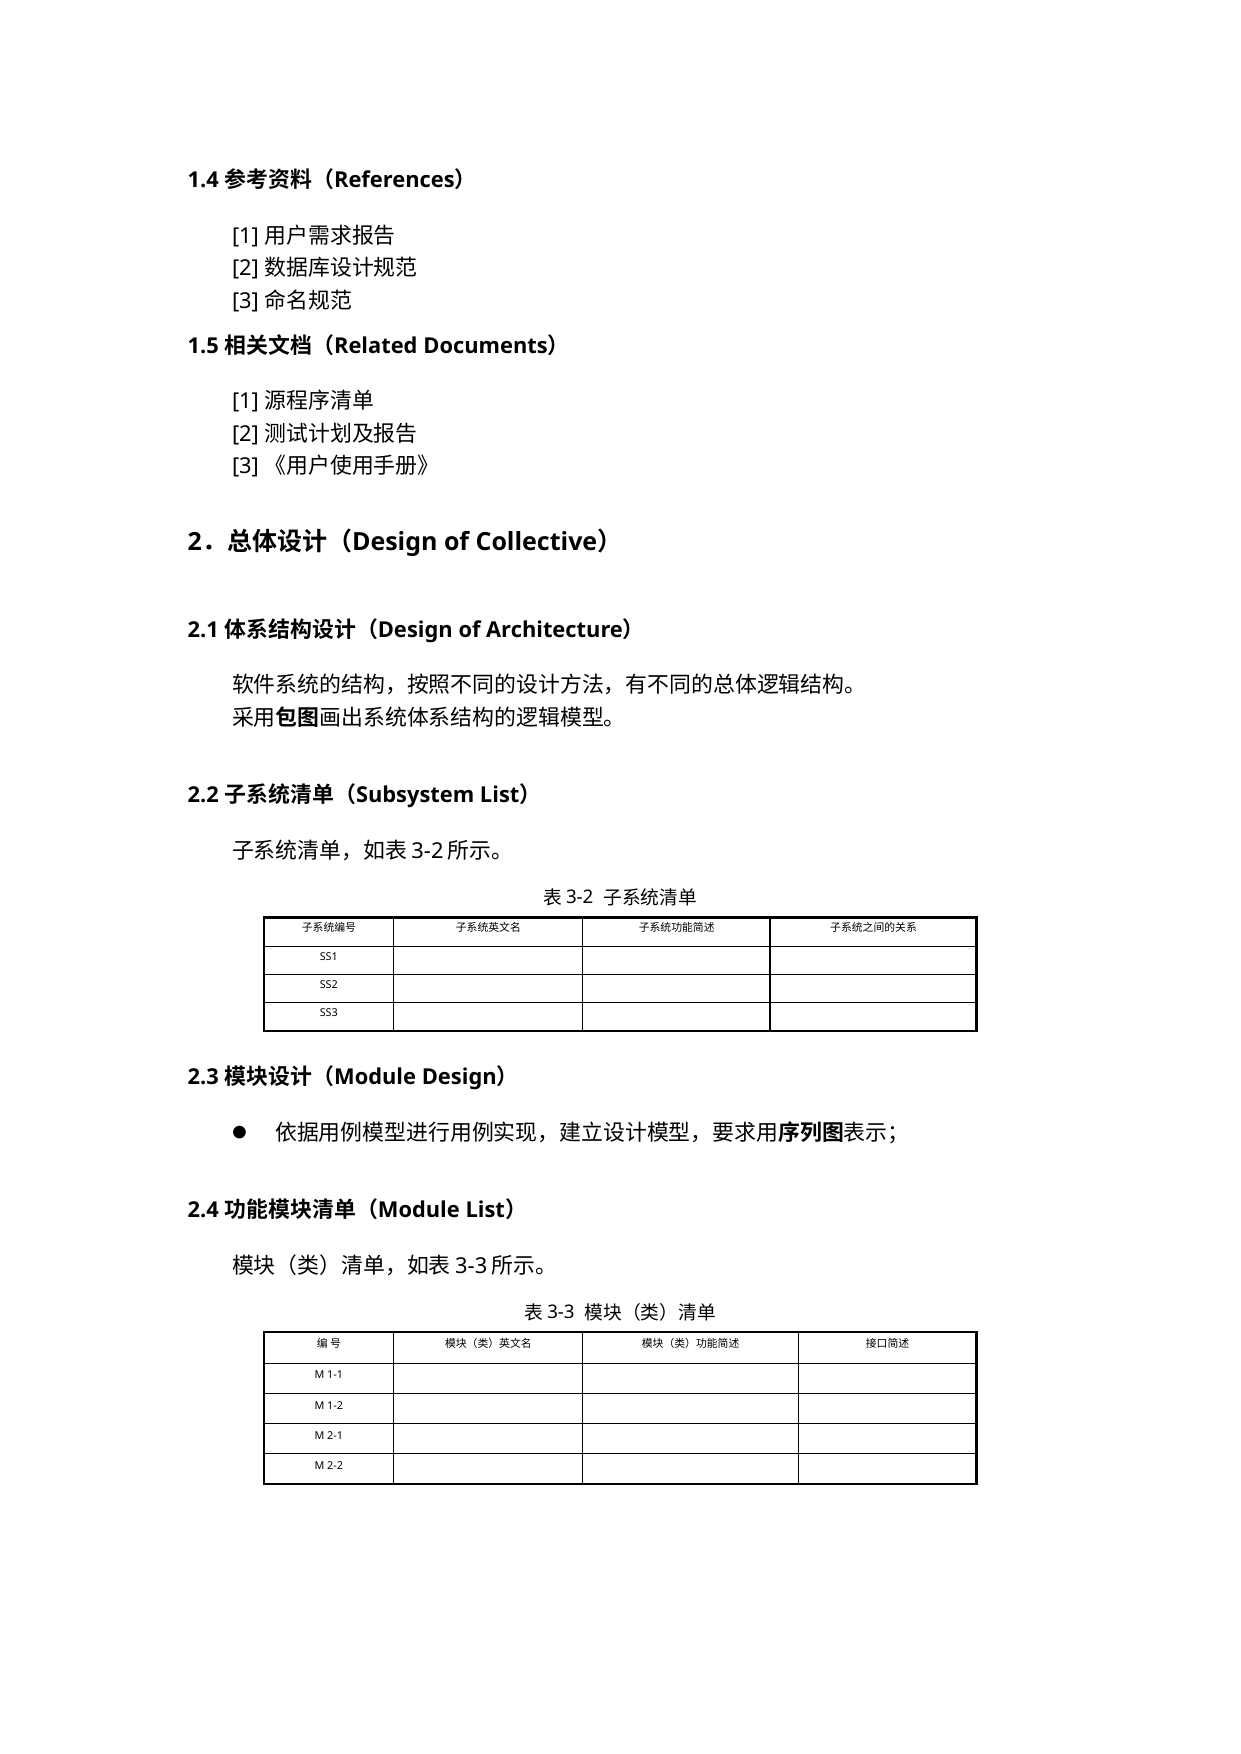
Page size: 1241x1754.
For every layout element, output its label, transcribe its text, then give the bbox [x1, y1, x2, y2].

table_cell SS1 [265, 947, 393, 974]
table_cell M 1-2 [265, 1394, 393, 1423]
table_header 模块（类）功能简述 [583, 1333, 798, 1362]
table_cell [771, 1003, 975, 1030]
table_cell [394, 975, 582, 1002]
table_cell [583, 975, 769, 1002]
subtitle 2．总体设计（Design of Collective） [187, 507, 1053, 572]
text [1] 用户需求报告 [187, 218, 1053, 250]
table_cell [771, 975, 975, 1002]
text [3] 《用户使用手册》 [187, 448, 1053, 481]
table_header 子系统之间的关系 [771, 919, 975, 946]
subtitle 1.4 参考资料（References） [187, 162, 1053, 194]
text [1] 源程序清单 [187, 383, 1053, 416]
text [2] 数据库设计规范 [187, 250, 1053, 283]
table_header 接口简述 [799, 1333, 975, 1362]
table_header 子系统编号 [265, 919, 393, 946]
text 软件系统的结构，按照不同的设计方法，有不同的总体逻辑结构。 [187, 667, 1053, 699]
table_cell [583, 1364, 798, 1393]
table_cell [583, 1394, 798, 1423]
table_cell M 1-1 [265, 1364, 393, 1393]
table_cell [583, 1454, 798, 1483]
table_cell [394, 947, 582, 974]
text 表3-3 模块（类）清单 [187, 1292, 1053, 1325]
text 采用包图画出系统体系结构的逻辑模型。 [187, 699, 1053, 732]
table_cell [799, 1394, 975, 1423]
subtitle 2.2 子系统清单（Subsystem List） [187, 777, 1053, 809]
table_cell [799, 1454, 975, 1483]
table_cell SS3 [265, 1003, 393, 1030]
text [3] 命名规范 [187, 283, 1053, 315]
list 依据用例模型进行用例实现，建立设计模型，要求用序列图表示； [231, 1114, 1053, 1147]
table_cell [394, 1454, 582, 1483]
subtitle 2.3 模块设计（Module Design） [187, 1059, 1053, 1091]
table_cell [394, 1364, 582, 1393]
table_cell [583, 1003, 769, 1030]
subtitle 2.1 体系结构设计（Design of Architecture） [187, 611, 1053, 644]
table_cell [394, 1394, 582, 1423]
table_cell [799, 1364, 975, 1393]
table_cell [583, 1424, 798, 1453]
table_cell SS2 [265, 975, 393, 1002]
table_cell [799, 1424, 975, 1453]
subtitle 2.4 功能模块清单（Module List） [187, 1192, 1053, 1224]
table_cell [394, 1003, 582, 1030]
table_header 子系统英文名 [394, 919, 582, 946]
text 子系统清单，如表3-2所示。 [187, 833, 1053, 865]
text 表3-2 子系统清单 [187, 878, 1053, 910]
table_header 模块（类）英文名 [394, 1333, 582, 1362]
table_cell [394, 1424, 582, 1453]
table_cell M 2-2 [265, 1454, 393, 1483]
table_cell [771, 947, 975, 974]
table_header 子系统功能简述 [583, 919, 769, 946]
table_cell [583, 947, 769, 974]
text 模块（类）清单，如表3-3所示。 [187, 1247, 1053, 1280]
text [2] 测试计划及报告 [187, 416, 1053, 448]
subtitle 1.5 相关文档（Related Documents） [187, 328, 1053, 360]
table_cell M 2-1 [265, 1424, 393, 1453]
table_header 编 号 [265, 1333, 393, 1362]
